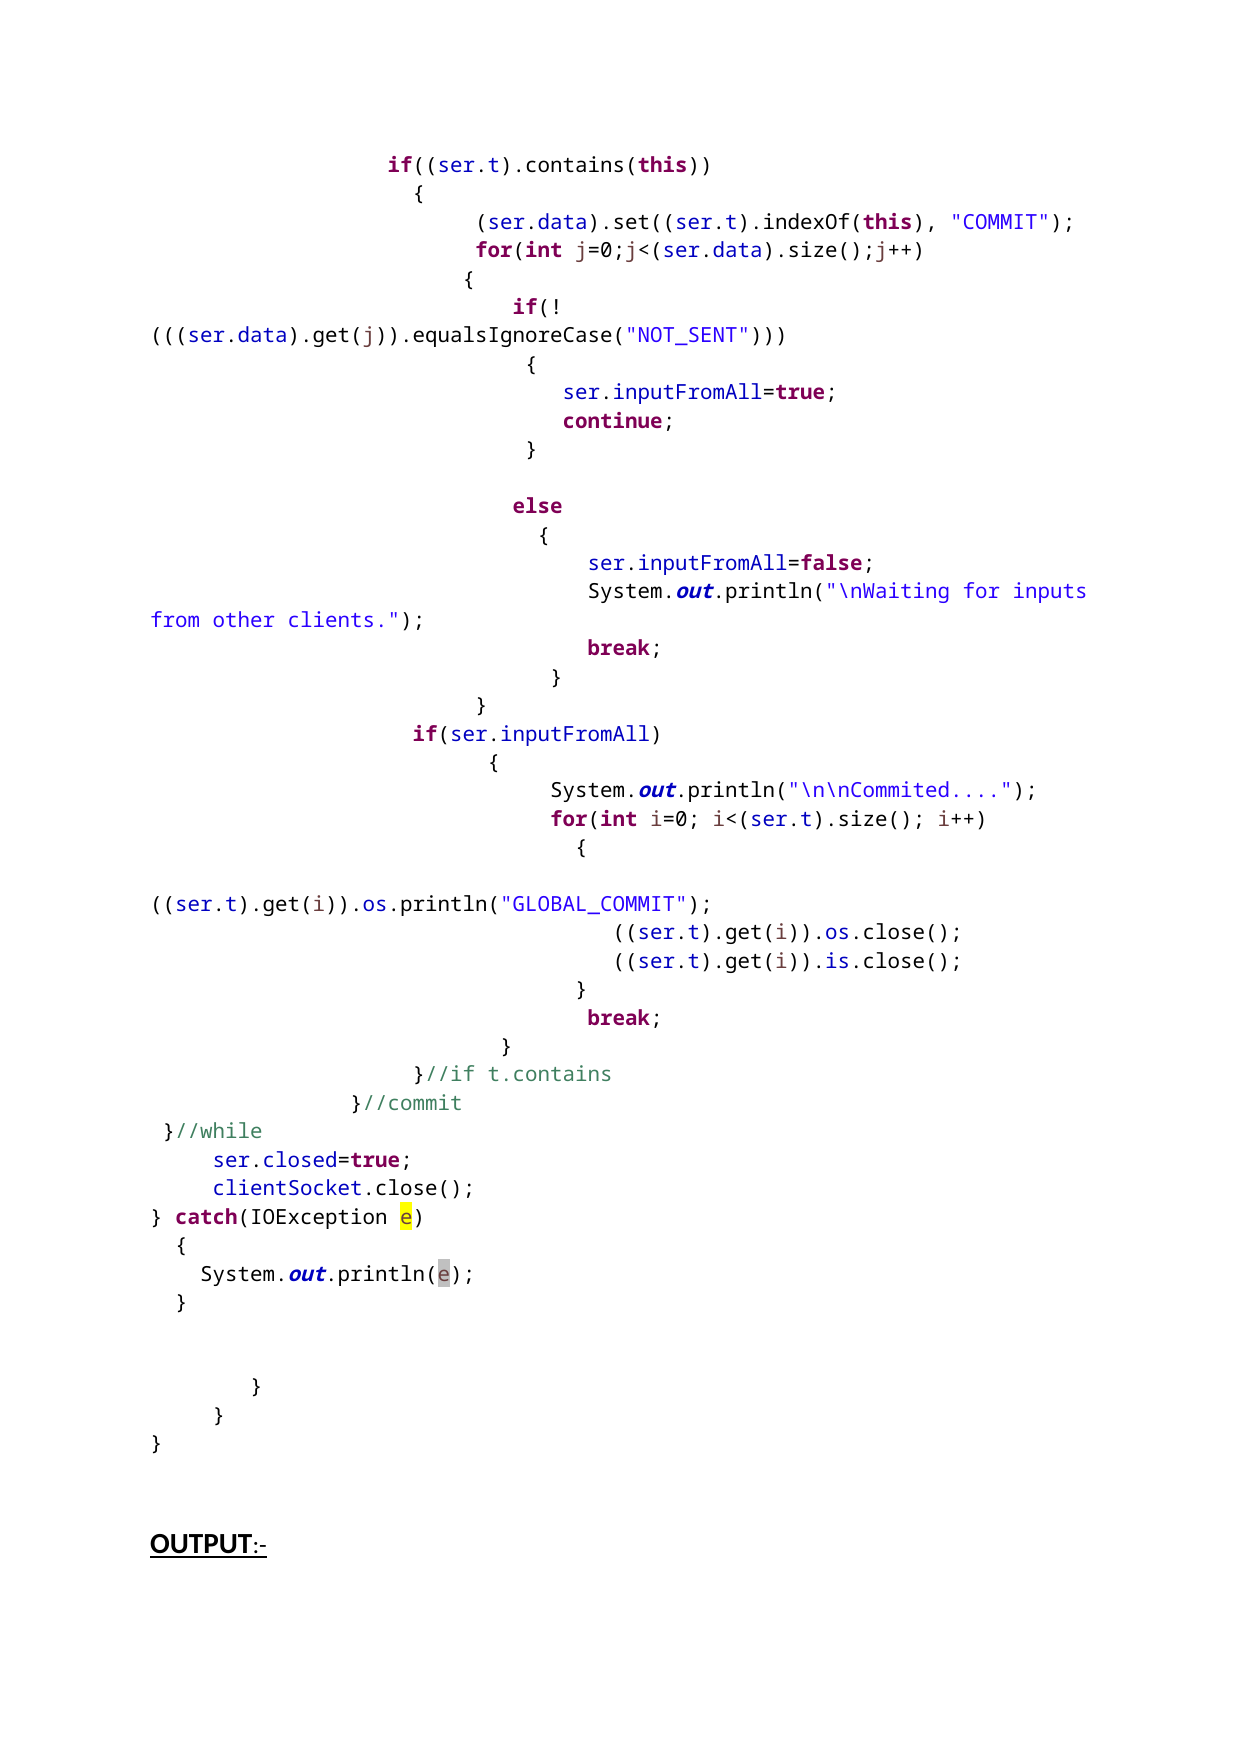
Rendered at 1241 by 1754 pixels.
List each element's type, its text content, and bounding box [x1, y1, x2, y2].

text { [150, 264, 1090, 292]
text { [150, 349, 1090, 377]
text } catch(IOException e) [412, 1202, 1090, 1230]
text ((ser.t).get(i)).os.close(); [150, 917, 1090, 946]
text System.out.println(e); [150, 1259, 438, 1287]
text } [150, 1428, 1090, 1457]
text clientSocket.close(); [150, 1173, 1090, 1202]
text for(int i=0; i<(ser.t).size(); i++) [150, 804, 1090, 832]
text } [150, 974, 1090, 1003]
text { [150, 520, 1090, 548]
text } [150, 690, 1090, 719]
text } [150, 1400, 1090, 1428]
text System.out.println(e); [450, 1259, 1090, 1287]
text System.out.println("\n\nCommited...."); [150, 776, 1090, 804]
text OUTPUT:- [150, 1525, 1090, 1561]
text } [150, 1287, 1090, 1316]
text }//commit [150, 1088, 1090, 1116]
text ser.closed=true; [150, 1145, 1090, 1173]
text } [150, 1372, 1090, 1400]
text }//if t.contains [150, 1059, 1090, 1088]
text { [150, 832, 1090, 861]
text if(ser.inputFromAll) [150, 719, 1090, 747]
text }//while [150, 1116, 1090, 1145]
text { [150, 1230, 1090, 1259]
text ((ser.t).get(i)).os.println("GLOBAL_COMMIT"); [150, 861, 1090, 917]
text ser.inputFromAll=false; [150, 548, 1090, 577]
text if((ser.t).contains(this)) [150, 150, 1090, 178]
text ((ser.t).get(i)).is.close(); [150, 946, 1090, 974]
text ser.inputFromAll=true; [150, 377, 1090, 406]
text if(!(((ser.data).get(j)).equalsIgnoreCase("NOT_SENT"))) [150, 292, 1090, 349]
text } [150, 1031, 1090, 1059]
text else [150, 491, 1090, 520]
text for(int j=0;j<(ser.data).size();j++) [150, 235, 1090, 264]
text { [150, 747, 1090, 776]
text (ser.data).set((ser.t).indexOf(this), "COMMIT"); [150, 207, 1090, 235]
text } catch(IOException e) [150, 1202, 400, 1230]
text { [150, 178, 1090, 207]
text break; [150, 1003, 1090, 1031]
text } [150, 434, 1090, 463]
text System.out.println("\nWaiting for inputs from other clients."); [150, 577, 1090, 633]
text break; [150, 633, 1090, 662]
text continue; [150, 406, 1090, 434]
text } [150, 662, 1090, 690]
